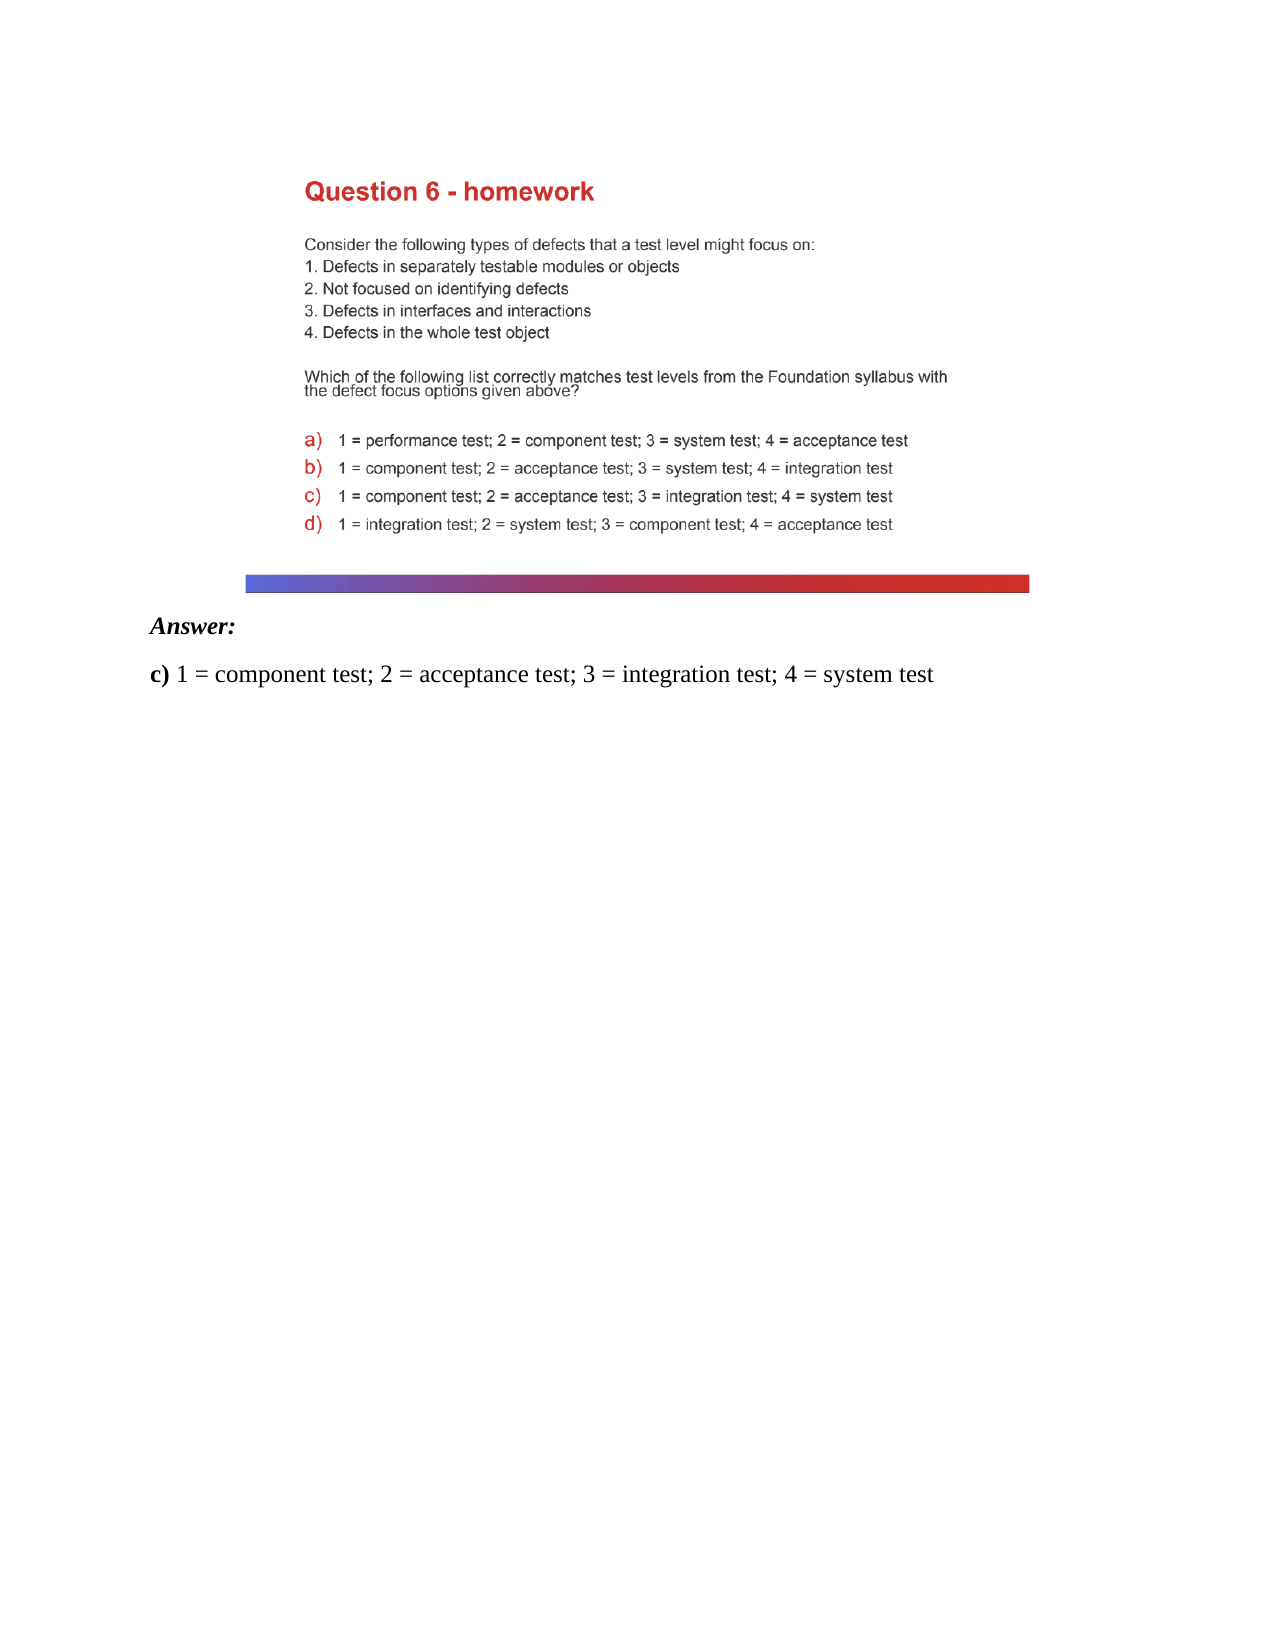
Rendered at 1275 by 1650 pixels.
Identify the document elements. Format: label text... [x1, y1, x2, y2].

text Answer: [150, 611, 1125, 640]
text c) 1 = component test; 2 = acceptance test; 3 = integration test; 4 = system test [150, 659, 1125, 688]
picture [245, 150, 1030, 593]
